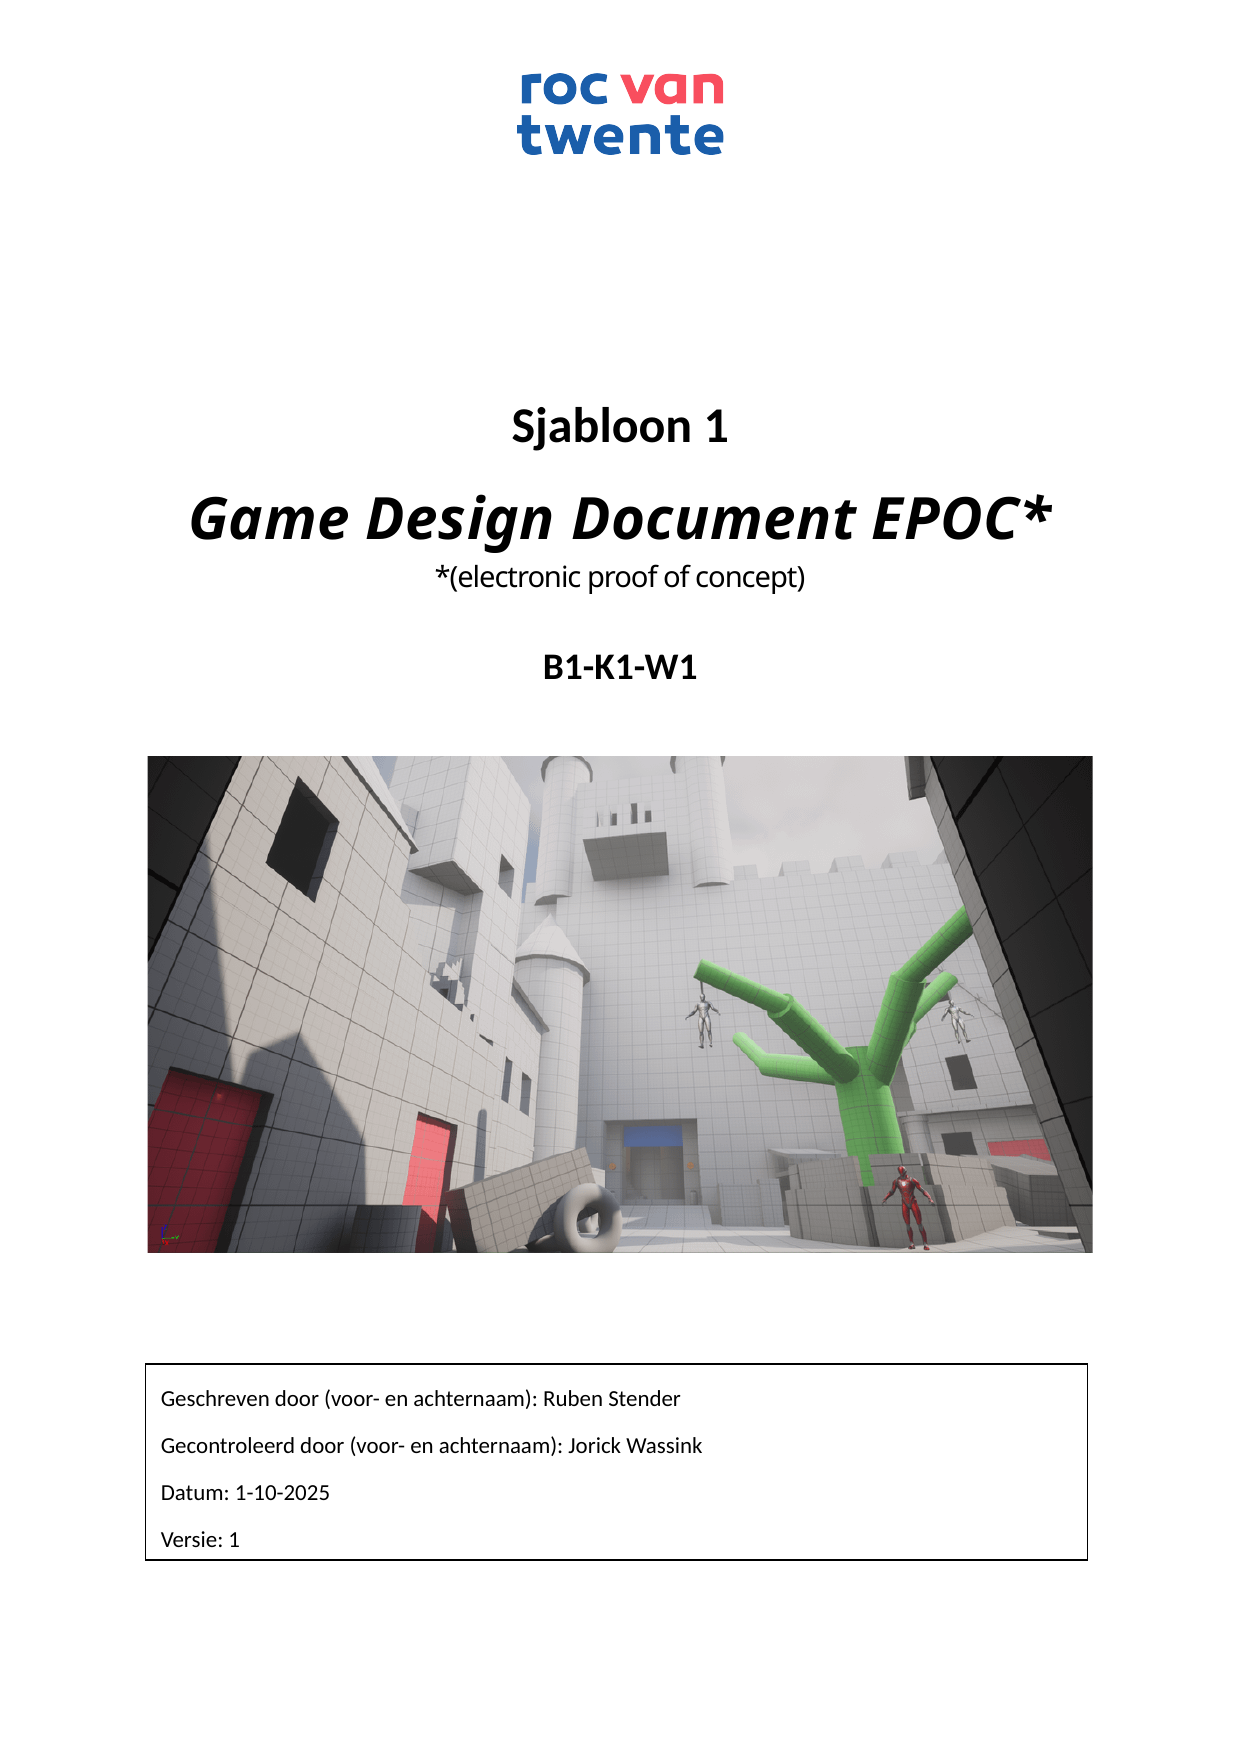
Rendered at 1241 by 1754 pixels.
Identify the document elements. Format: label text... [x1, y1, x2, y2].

title *(electronic proof of concept) [148, 556, 1093, 596]
text B1-K1-W1 [148, 643, 1093, 689]
text Sjabloon 1 [148, 394, 1093, 455]
picture [147, 756, 1093, 1253]
title Game Design Document EPOC* [148, 477, 1093, 556]
picture [517, 73, 724, 155]
